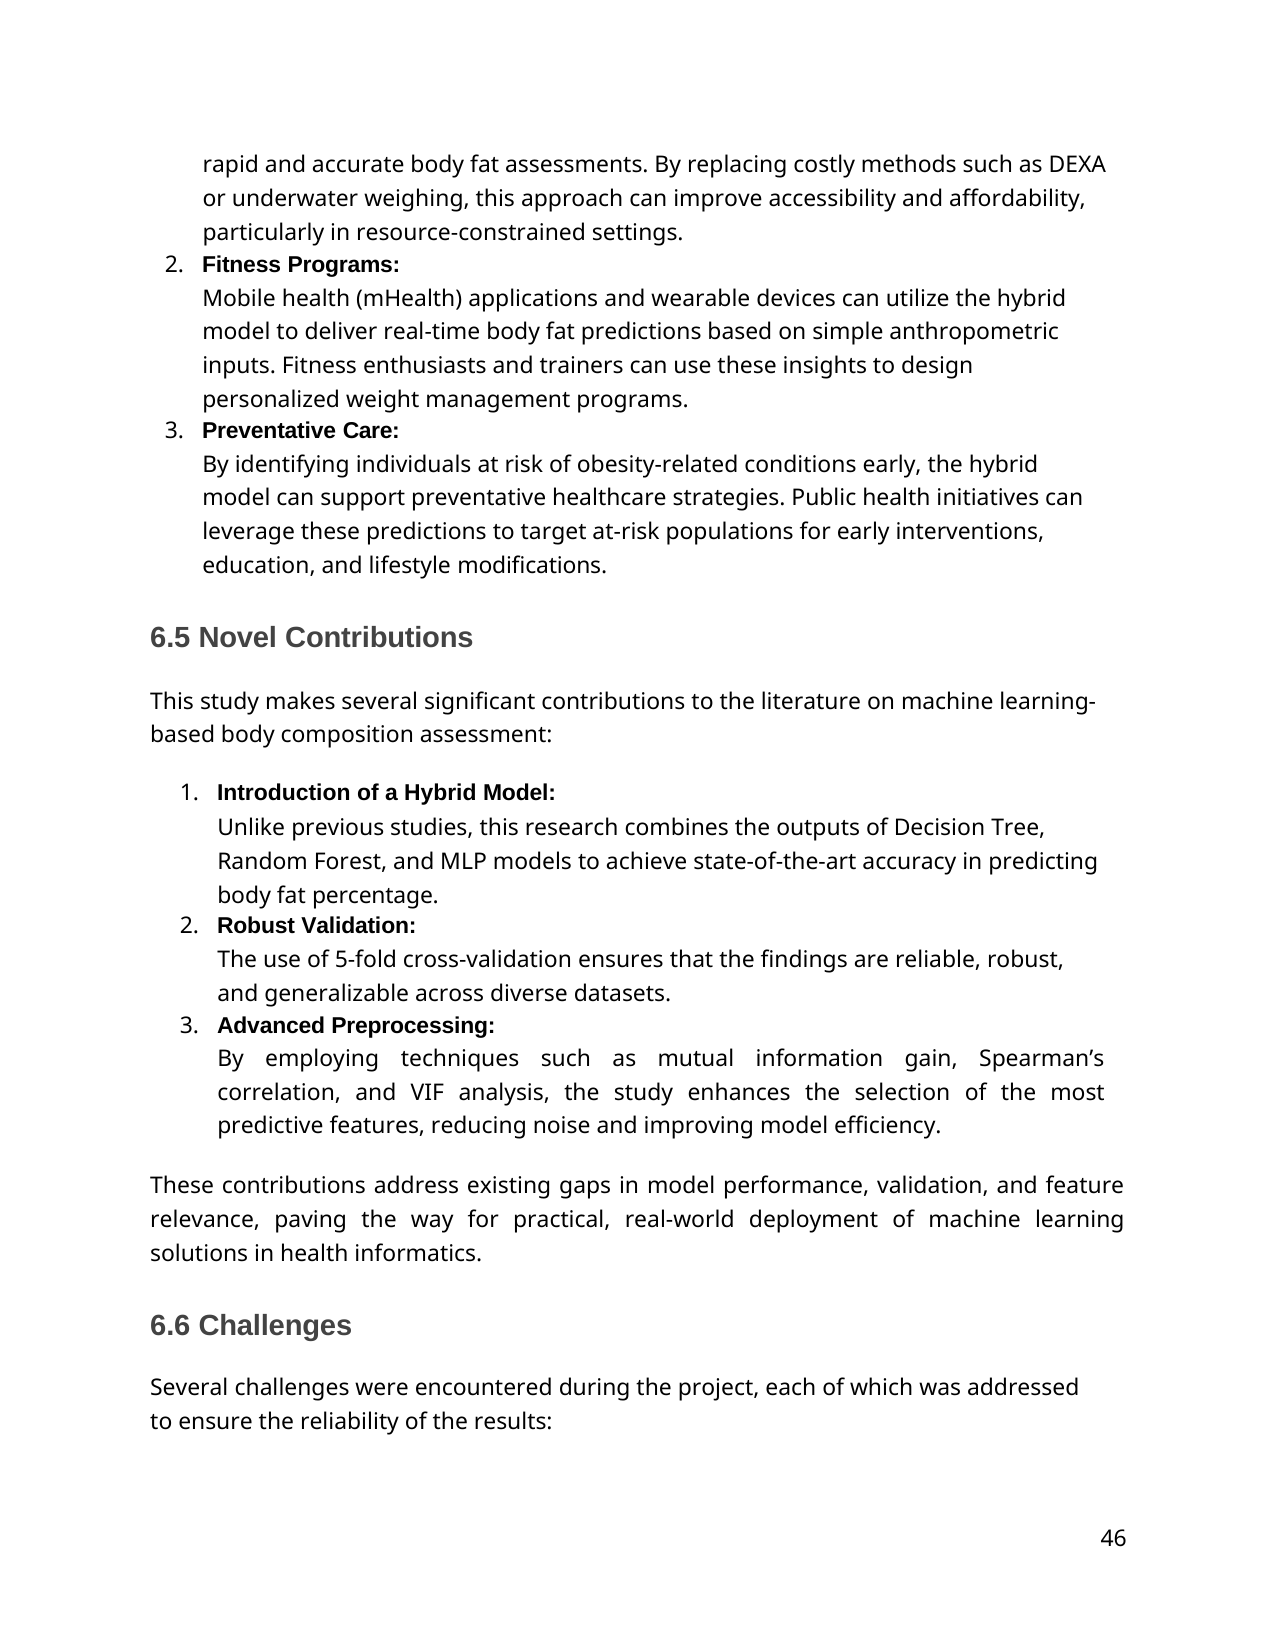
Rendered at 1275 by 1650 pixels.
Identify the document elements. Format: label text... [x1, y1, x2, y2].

text The use of 5-fold cross-validation ensures that the findings are reliable, robust, and generalizable across diverse datasets. [217, 942, 1106, 1008]
text By employing techniques such as mutual information gain, Spearman’s correlation, and VIF analysis, the study enhances the selection of the most predictive features, reducing noise and improving model efficiency. [217, 1042, 1105, 1141]
text By identifying individuals at risk of obesity-related conditions early, the hybrid model can support preventative healthcare strategies. Public health initiatives can leverage these predictions to target at-risk populations for early interventions, education, and lifestyle modifications. [202, 447, 1106, 580]
subtitle Advanced Preprocessing: [179, 1011, 1275, 1039]
text Unlike previous studies, this research combines the outputs of Decision Tree, Random Forest, and MLP models to achieve state-of-the-art accuracy in predicting body fat percentage. [217, 811, 1106, 910]
subtitle Introduction of a Hybrid Model: [179, 776, 1275, 807]
text Several challenges were encountered during the project, each of which was addressed to ensure the reliability of the results: [150, 1371, 1106, 1436]
text These contributions address existing gaps in model performance, validation, and feature relevance, paving the way for practical, real-world deployment of machine learning solutions in health informatics. [150, 1169, 1126, 1268]
text rapid and accurate body fat assessments. By replacing costly methods such as DEXA or underwater weighing, this approach can improve accessibility and affordability, particularly in resource-constrained settings. [202, 148, 1120, 248]
list Novel Contributions [150, 620, 1275, 654]
text This study makes several significant contributions to the literature on machine learning-based body composition assessment: [150, 685, 1106, 749]
text Mobile health (mHealth) applications and wearable devices can utilize the hybrid model to deliver real-time body fat predictions based on simple anthropometric inputs. Fitness enthusiasts and trainers can use these insights to design personalized weight management programs. [202, 282, 1106, 414]
subtitle Preventative Care: [164, 417, 1275, 444]
subtitle Challenges [150, 1308, 1275, 1341]
subtitle Robust Validation: [179, 912, 1275, 939]
subtitle Fitness Programs: [164, 251, 1275, 278]
